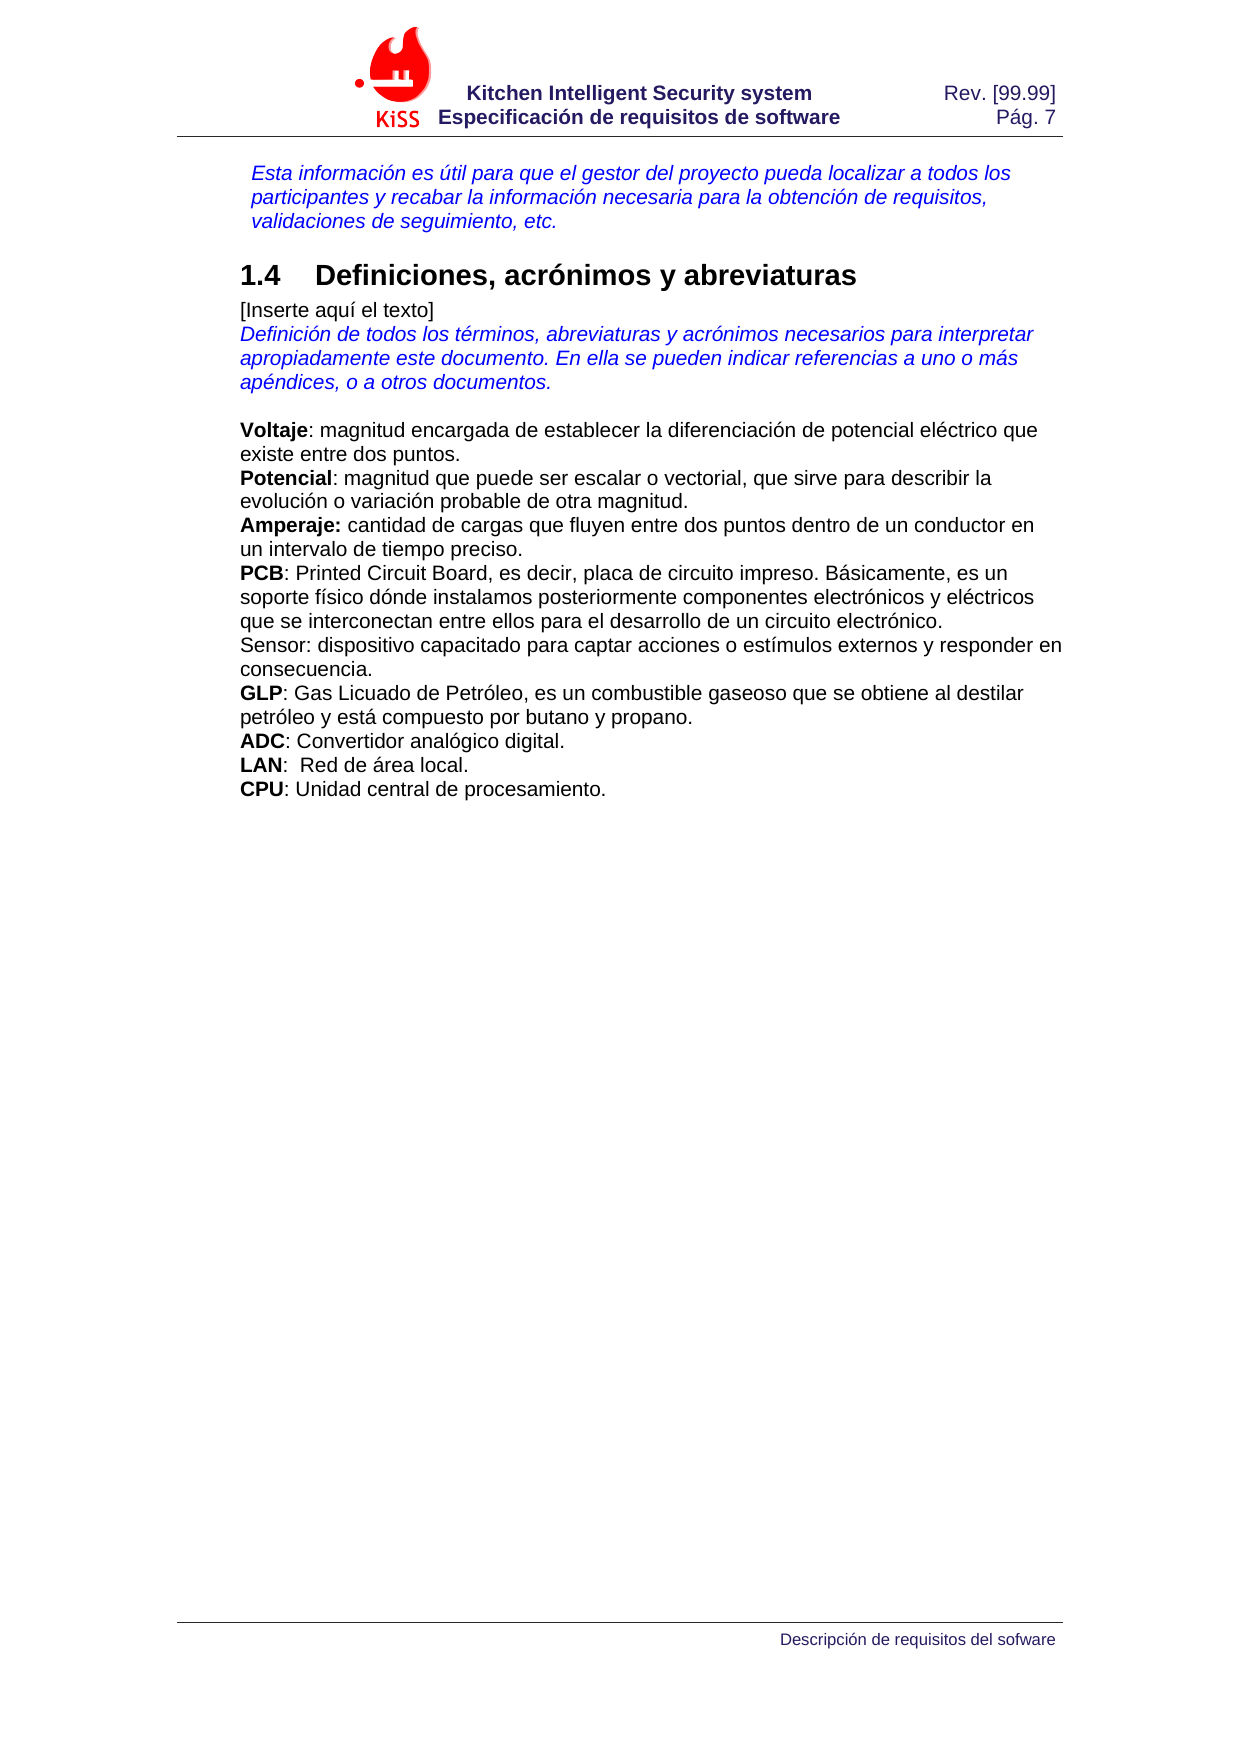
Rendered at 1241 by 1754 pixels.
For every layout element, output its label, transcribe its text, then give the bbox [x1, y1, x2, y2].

text ADC: Convertidor analógico digital. [240, 729, 1063, 753]
text CPU: Unidad central de procesamiento. [240, 777, 1063, 801]
text Sensor: dispositivo capacitado para captar acciones o estímulos externos y responder en consecuencia. [240, 633, 1063, 681]
text PCB: Printed Circuit Board, es decir, placa de circuito impreso. Básicamente, es un soporte físico dónde instalamos posteriormente componentes electrónicos y eléctricos que se interconectan entre ellos para el desarrollo de un circuito electrónico. [240, 561, 1063, 633]
picture [338, 23, 454, 136]
text Amperaje: cantidad de cargas que fluyen entre dos puntos dentro de un conductor en un intervalo de tiempo preciso. [240, 513, 1063, 561]
text GLP: Gas Licuado de Petróleo, es un combustible gaseoso que se obtiene al destilar petróleo y está compuesto por butano y propano. [240, 681, 1063, 729]
subtitle Definiciones, acrónimos y abreviaturas [240, 258, 1063, 291]
text Definición de todos los términos, abreviaturas y acrónimos necesarios para interpretar apropiadamente este documento. En ella se pueden indicar referencias a uno o más apéndices, o a otros documentos. [240, 322, 1063, 393]
text LAN: Red de área local. [240, 753, 1063, 777]
text Esta información es útil para que el gestor del proyecto pueda localizar a todos los participantes y recabar la información necesaria para la obtención de requisitos, validaciones de seguimiento, etc. [251, 161, 1063, 233]
text Voltaje: magnitud encargada de establecer la diferenciación de potencial eléctrico que existe entre dos puntos. [240, 417, 1063, 465]
text Potencial: magnitud que puede ser escalar o vectorial, que sirve para describir la evolución o variación probable de otra magnitud. [240, 465, 1063, 513]
